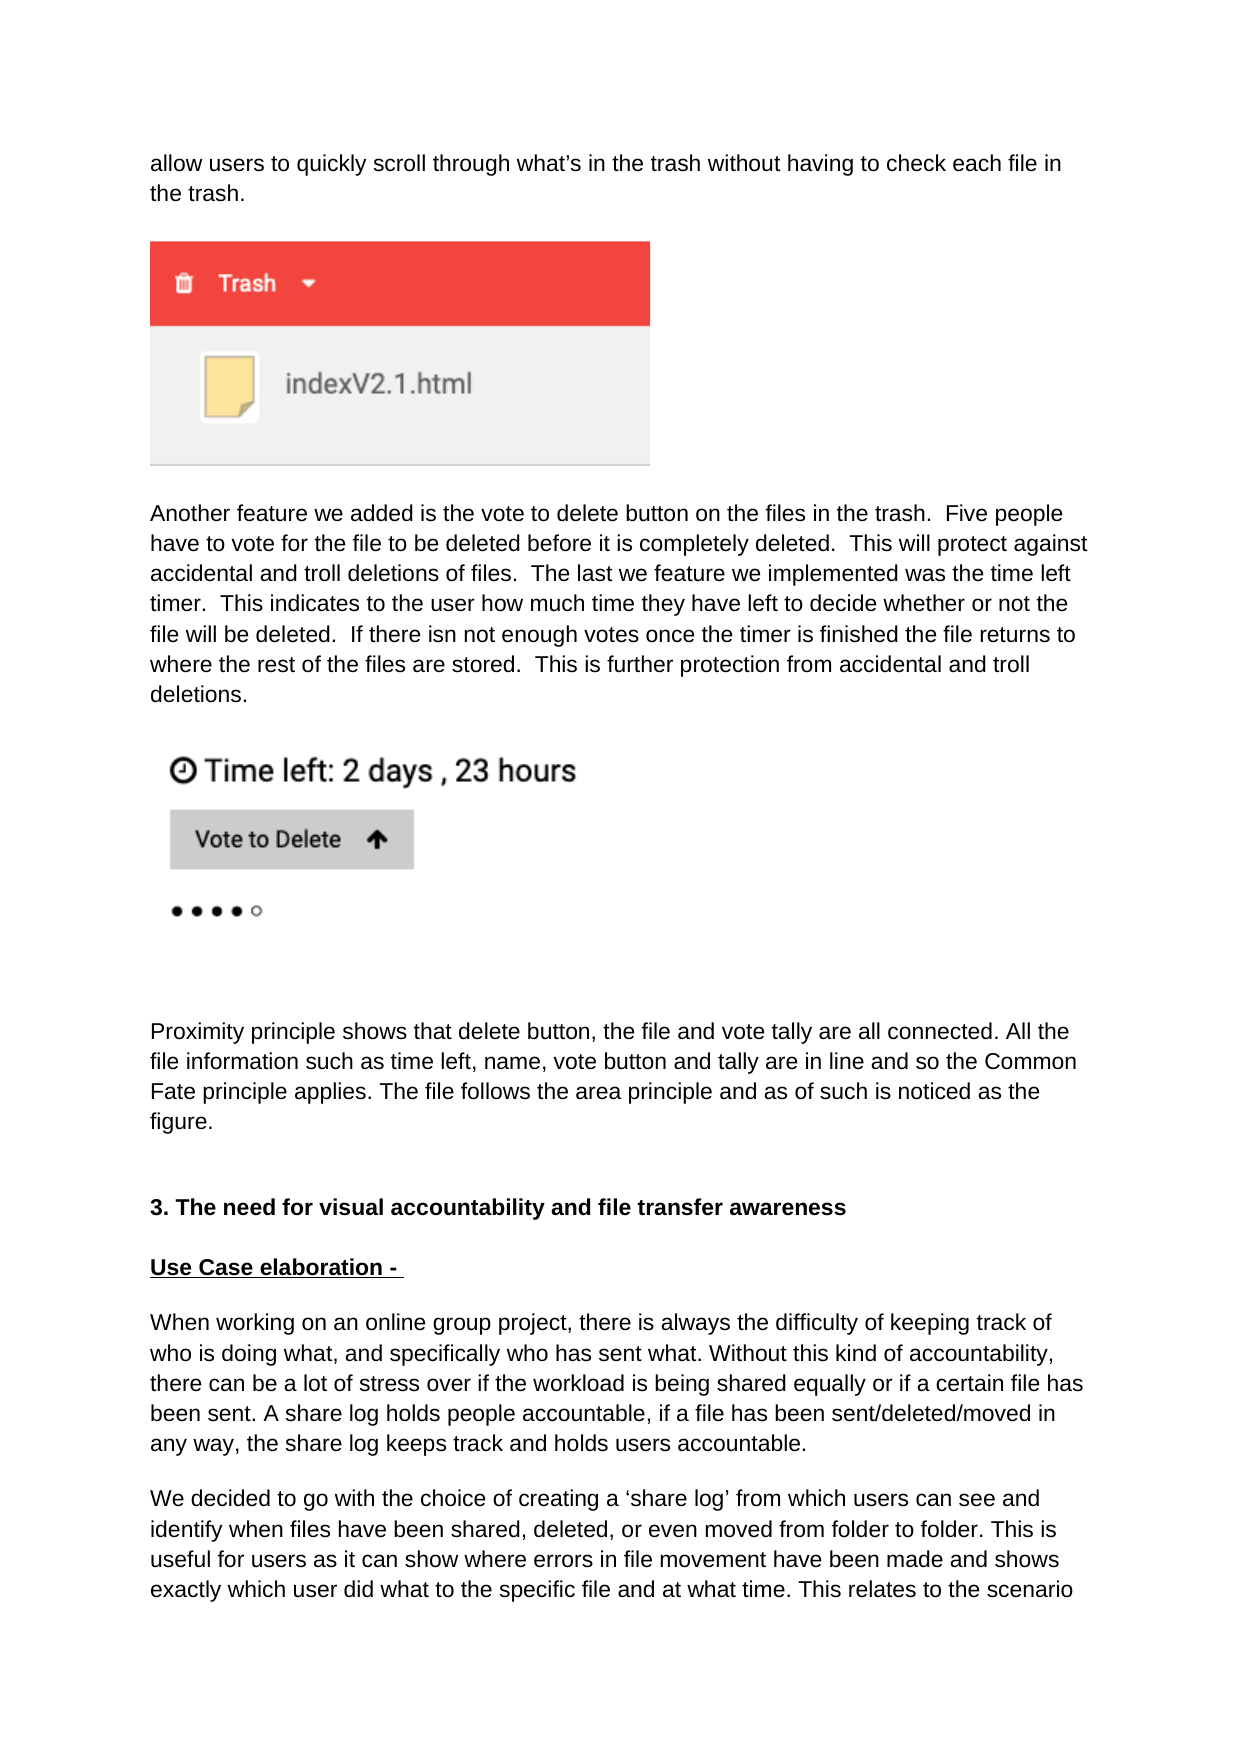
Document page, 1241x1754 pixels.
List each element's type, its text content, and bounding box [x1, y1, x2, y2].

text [150, 1485, 1090, 1602]
picture [150, 741, 627, 959]
text When working on an online group project, there is always the difficulty of keeping track of who is doing what, and specifically who has sent what. Without this kind of accountability, there can be a lot of stress over if the workload is being shared equally or if a certain file has been sent. A share log holds people accountable, if a file has been sent/deleted/moved in any way, the share log keeps track and holds users accountable. [150, 1309, 1090, 1456]
text Proximity principle shows that delete button, the file and vote tally are all connected. All the file information such as time left, name, vote button and tally are in line and so the Common Fate principle applies. The file follows the area principle and as of such is noticed as the figure. [150, 1018, 1090, 1134]
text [150, 150, 1090, 207]
picture [150, 240, 650, 466]
text 3. The need for visual accountability and file transfer awareness [150, 1194, 1090, 1220]
text Another feature we added is the vote to delete button on the files in the trash. Five people have to vote for the file to be deleted before it is completely deleted. This will protect against accidental and troll deletions of files. The last we feature we implemented was the time left timer. This indicates to the user how much time they have left to decide whether or not the file will be deleted. If there isn not enough votes once the timer is finished the file returns to where the rest of the files are stored. This is further protection from accidental and troll deletions. [150, 500, 1090, 707]
text Use Case elaboration - [150, 1254, 1090, 1280]
